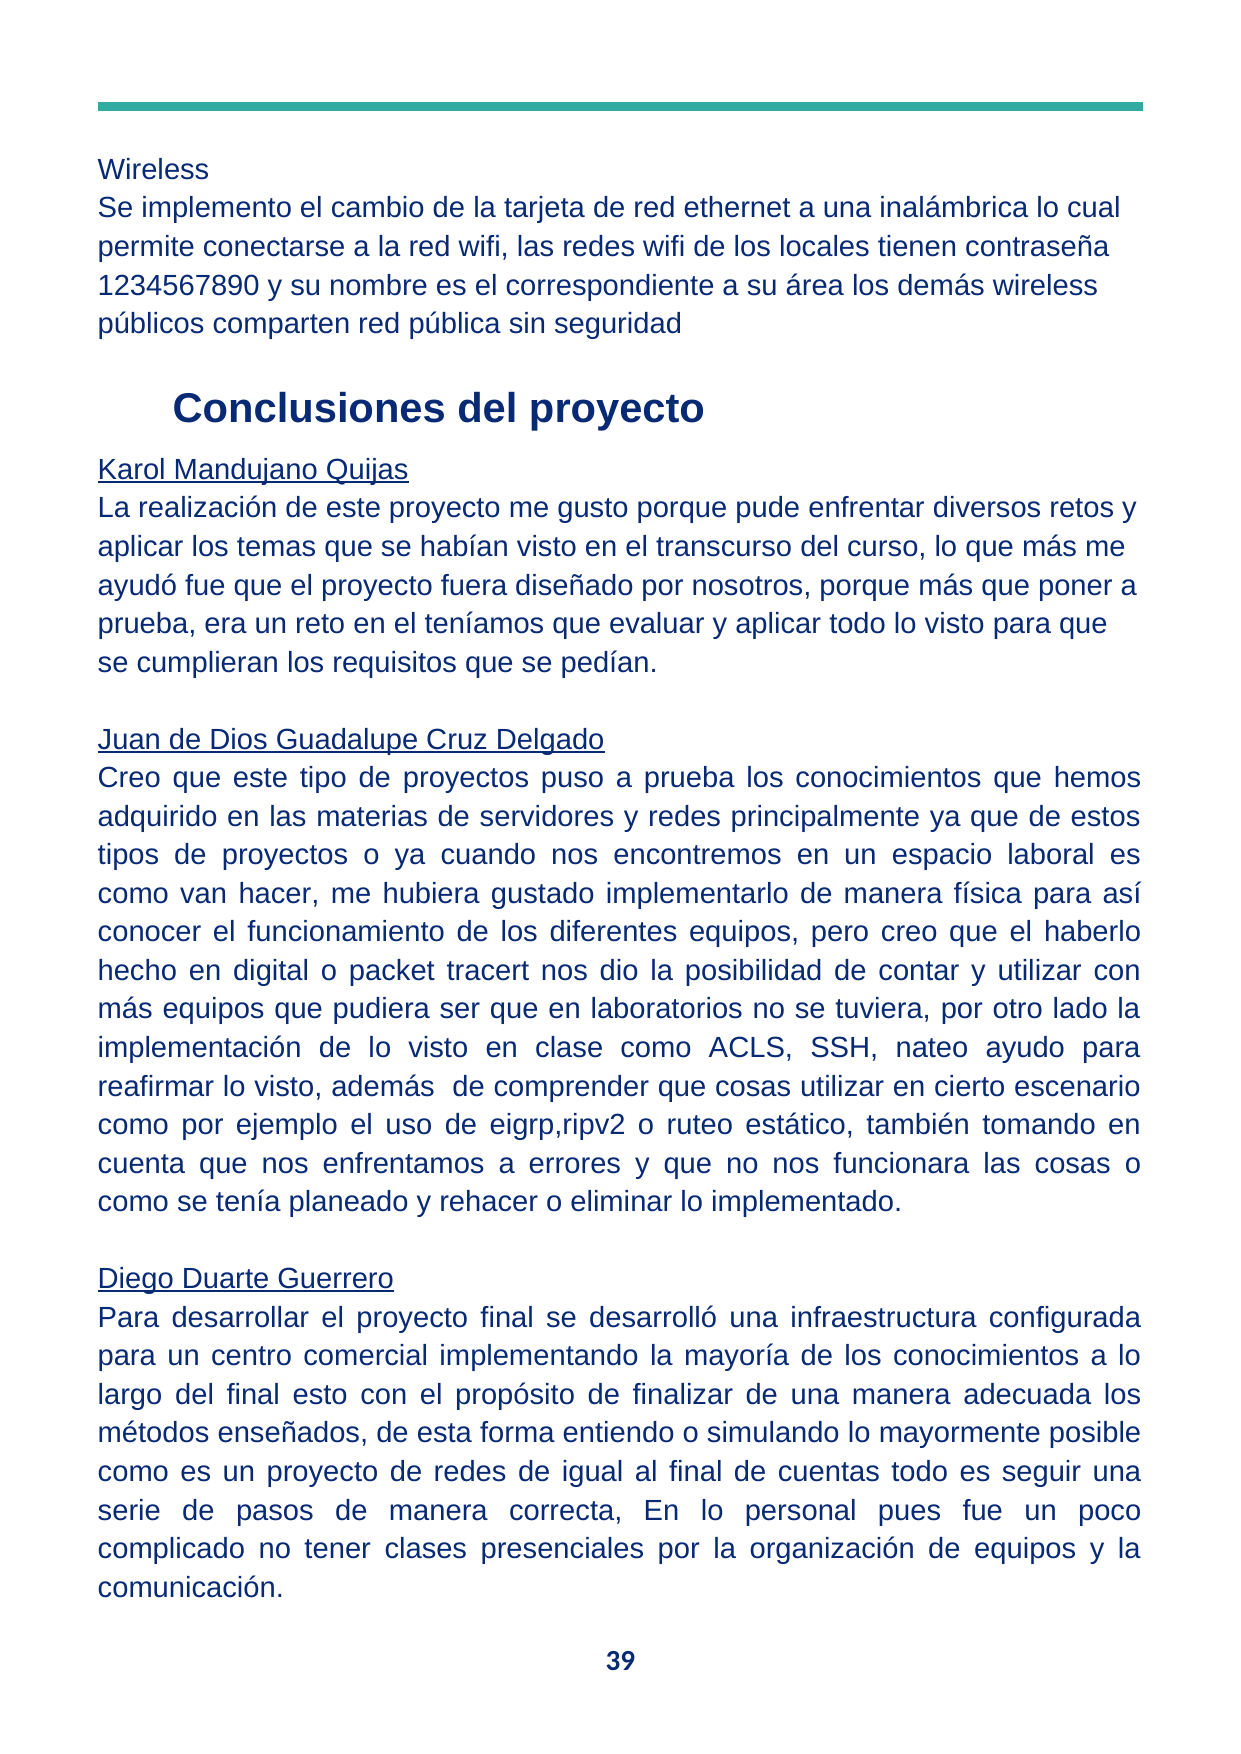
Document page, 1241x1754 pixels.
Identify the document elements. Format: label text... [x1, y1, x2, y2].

text Conclusiones del proyecto [172, 383, 1143, 431]
text Wireless [97, 152, 1143, 185]
text Diego Duarte Guerrero [97, 1261, 1143, 1295]
text Creo que este tipo de proyectos puso a prueba los conocimientos que hemos adquirido en las materias de servidores y redes principalmente ya que de estos tipos de proyectos o ya cuando nos encontremos en un espacio laboral es como van hacer, me hubiera gustado implementarlo de manera física para así conocer el funcionamiento de los diferentes equipos, pero creo que el haberlo hecho en digital o packet tracert nos dio la posibilidad de contar y utilizar con más equipos que pudiera ser que en laboratorios no se tuviera, por otro lado la implementación de lo visto en clase como ACLS, SSH, nateo ayudo para reafirmar lo visto, además de comprender que cosas utilizar en cierto escenario como por ejemplo el uso de eigrp,ripv2 o ruteo estático, también tomando en cuenta que nos enfrentamos a errores y que no nos funcionara las cosas o como se tenía planeado y rehacer o eliminar lo implementado. [97, 760, 1143, 1218]
text Karol Mandujano Quijas [97, 452, 1143, 485]
text Se implemento el cambio de la tarjeta de red ethernet a una inalámbrica lo cual permite conectarse a la red wifi, las redes wifi de los locales tienen contraseña 1234567890 y su nombre es el correspondiente a su área los demás wireless públicos comparten red pública sin seguridad [97, 190, 1143, 339]
text Juan de Dios Guadalupe Cruz Delgado [97, 722, 1143, 755]
text La realización de este proyecto me gusto porque pude enfrentar diversos retos y aplicar los temas que se habían visto en el transcurso del curso, lo que más me ayudó fue que el proyecto fuera diseñado por nosotros, porque más que poner a prueba, era un reto en el teníamos que evaluar y aplicar todo lo visto para que se cumplieran los requisitos que se pedían. [97, 490, 1143, 678]
text Para desarrollar el proyecto final se desarrolló una infraestructura configurada para un centro comercial implementando la mayoría de los conocimientos a lo largo del final esto con el propósito de finalizar de una manera adecuada los métodos enseñados, de esta forma entiendo o simulando lo mayormente posible como es un proyecto de redes de igual al final de cuentas todo es seguir una serie de pasos de manera correcta, En lo personal pues fue un poco complicado no tener clases presenciales por la organización de equipos y la comunicación. [97, 1300, 1143, 1603]
